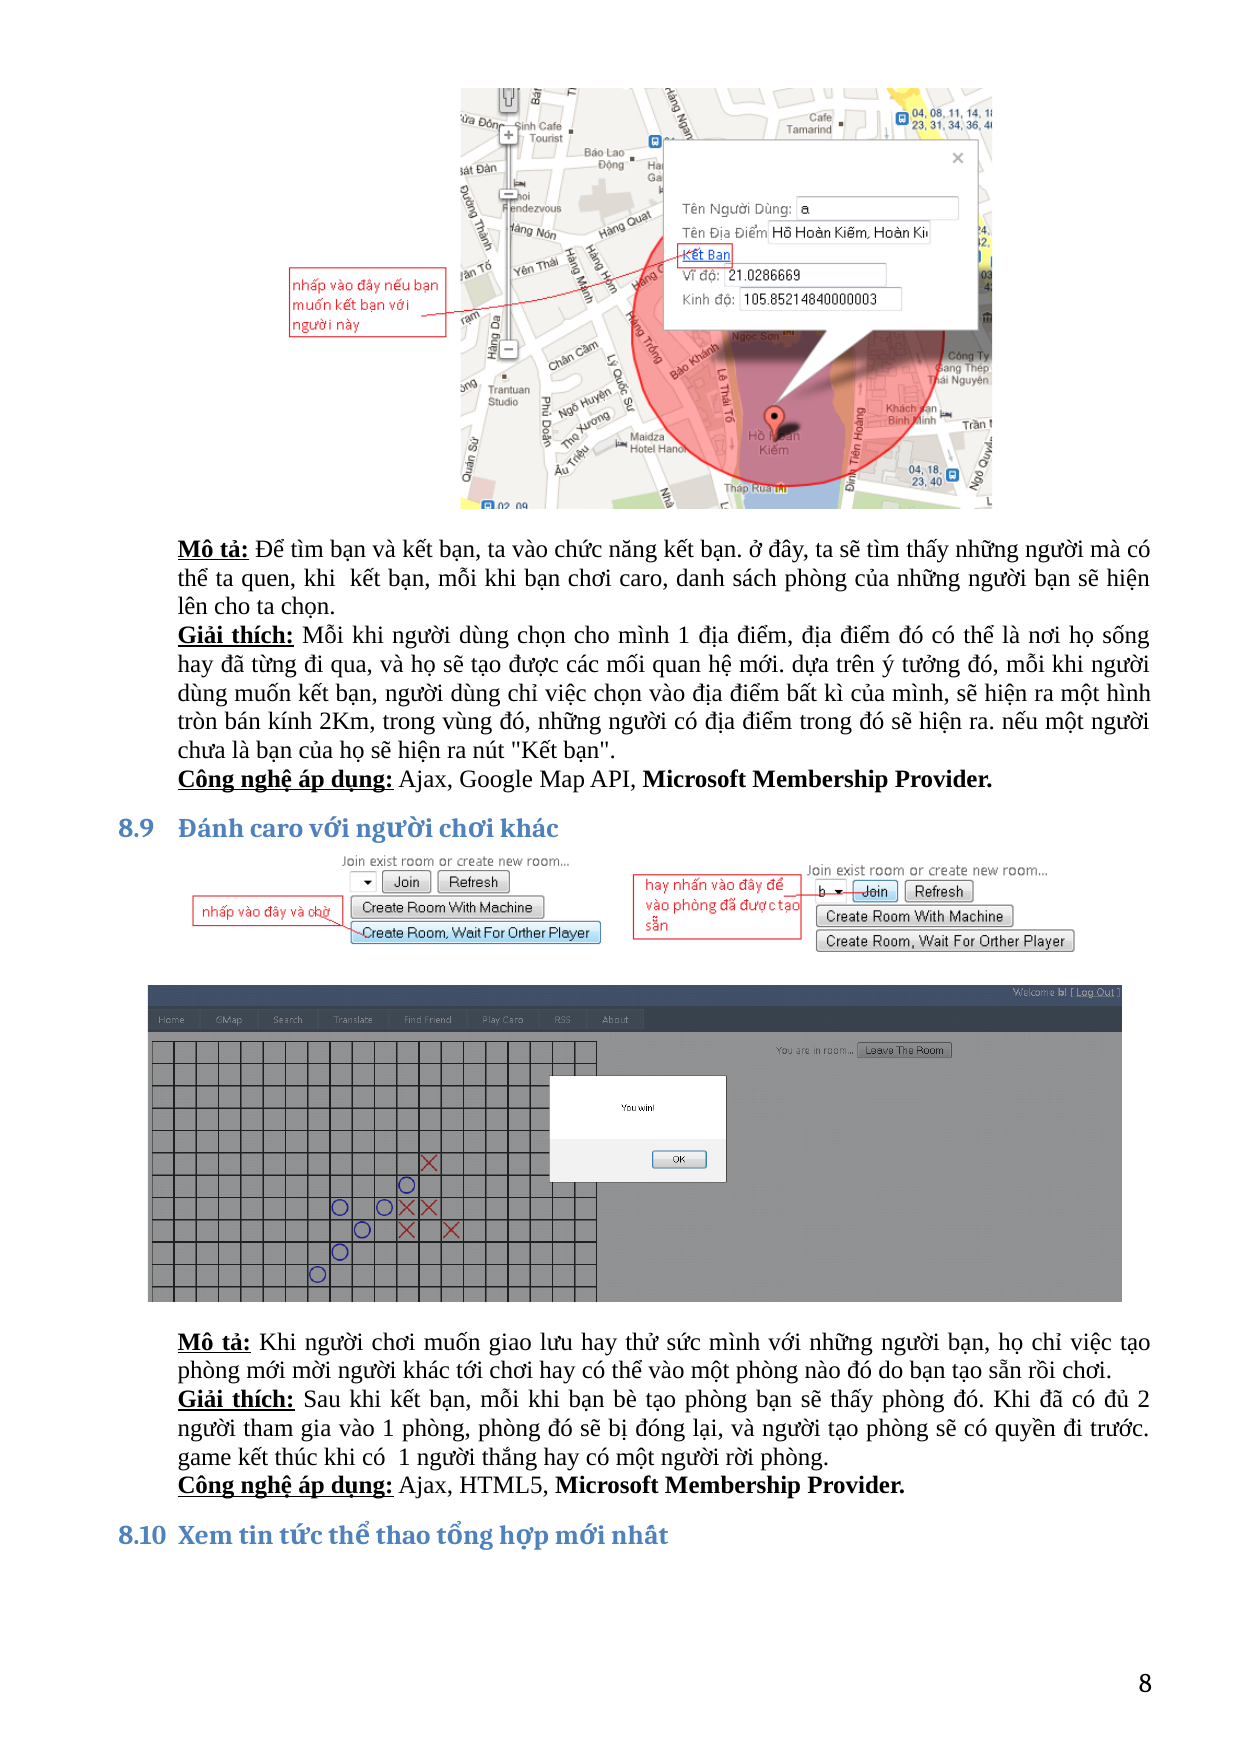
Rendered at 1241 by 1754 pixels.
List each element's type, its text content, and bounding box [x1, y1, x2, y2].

title Giải thích: Sau khi kết bạn, mỗi khi bạn bè tạo phòng bạn sẽ thấy phòng đó. Khi đã có đủ 2 người tham gia vào 1 phòng, phòng đó sẽ bị đóng lại, và người tạo phòng sẽ có quyền đi trước. game kết thúc khi có 1 người thắng hay có một người rời phòng. [177, 1384, 1152, 1471]
subtitle Xem tin tức thể thao tổng hợp mới nhất [118, 1520, 1152, 1551]
picture [277, 88, 993, 509]
title Mô tả: Để tìm bạn và kết bạn, ta vào chức năng kết bạn. ở đây, ta sẽ tìm thấy những người mà có thể ta quen, khi kết bạn, mỗi khi bạn chơi caro, danh sách phòng của những người bạn sẽ hiện lên cho ta chọn. [177, 534, 1152, 620]
title Mô tả: Khi người chơi muốn giao lưu hay thử sức mình với những người bạn, họ chỉ việc tạo phòng mới mời người khác tới chơi hay có thể vào một phòng nào đó do bạn tạo sẵn rồi chơi. [177, 1327, 1152, 1384]
picture [147, 985, 1122, 1302]
title Công nghệ áp dụng: Ajax, Google Map API, Microsoft Membership Provider. [177, 764, 1152, 793]
title Giải thích: Mỗi khi người dùng chọn cho mình 1 địa điểm, địa điểm đó có thể là nơi họ sống hay đã từng đi qua, và họ sẽ tạo được các mối quan hệ mới. dựa trên ý tưởng đó, mỗi khi người dùng muốn kết bạn, người dùng chỉ việc chọn vào địa điểm bất kì của mình, sẽ hiện ra một hình tròn bán kính 2Km, trong vùng đó, những người có địa điểm trong đó sẽ hiện ra. nếu một người chưa là bạn của họ sẽ hiện ra nút "Kết bạn". [177, 620, 1152, 764]
subtitle Đánh caro với người chơi khác [118, 813, 1152, 844]
picture [181, 849, 1089, 961]
title Công nghệ áp dụng: Ajax, HTML5, Microsoft Membership Provider. [177, 1471, 1152, 1499]
